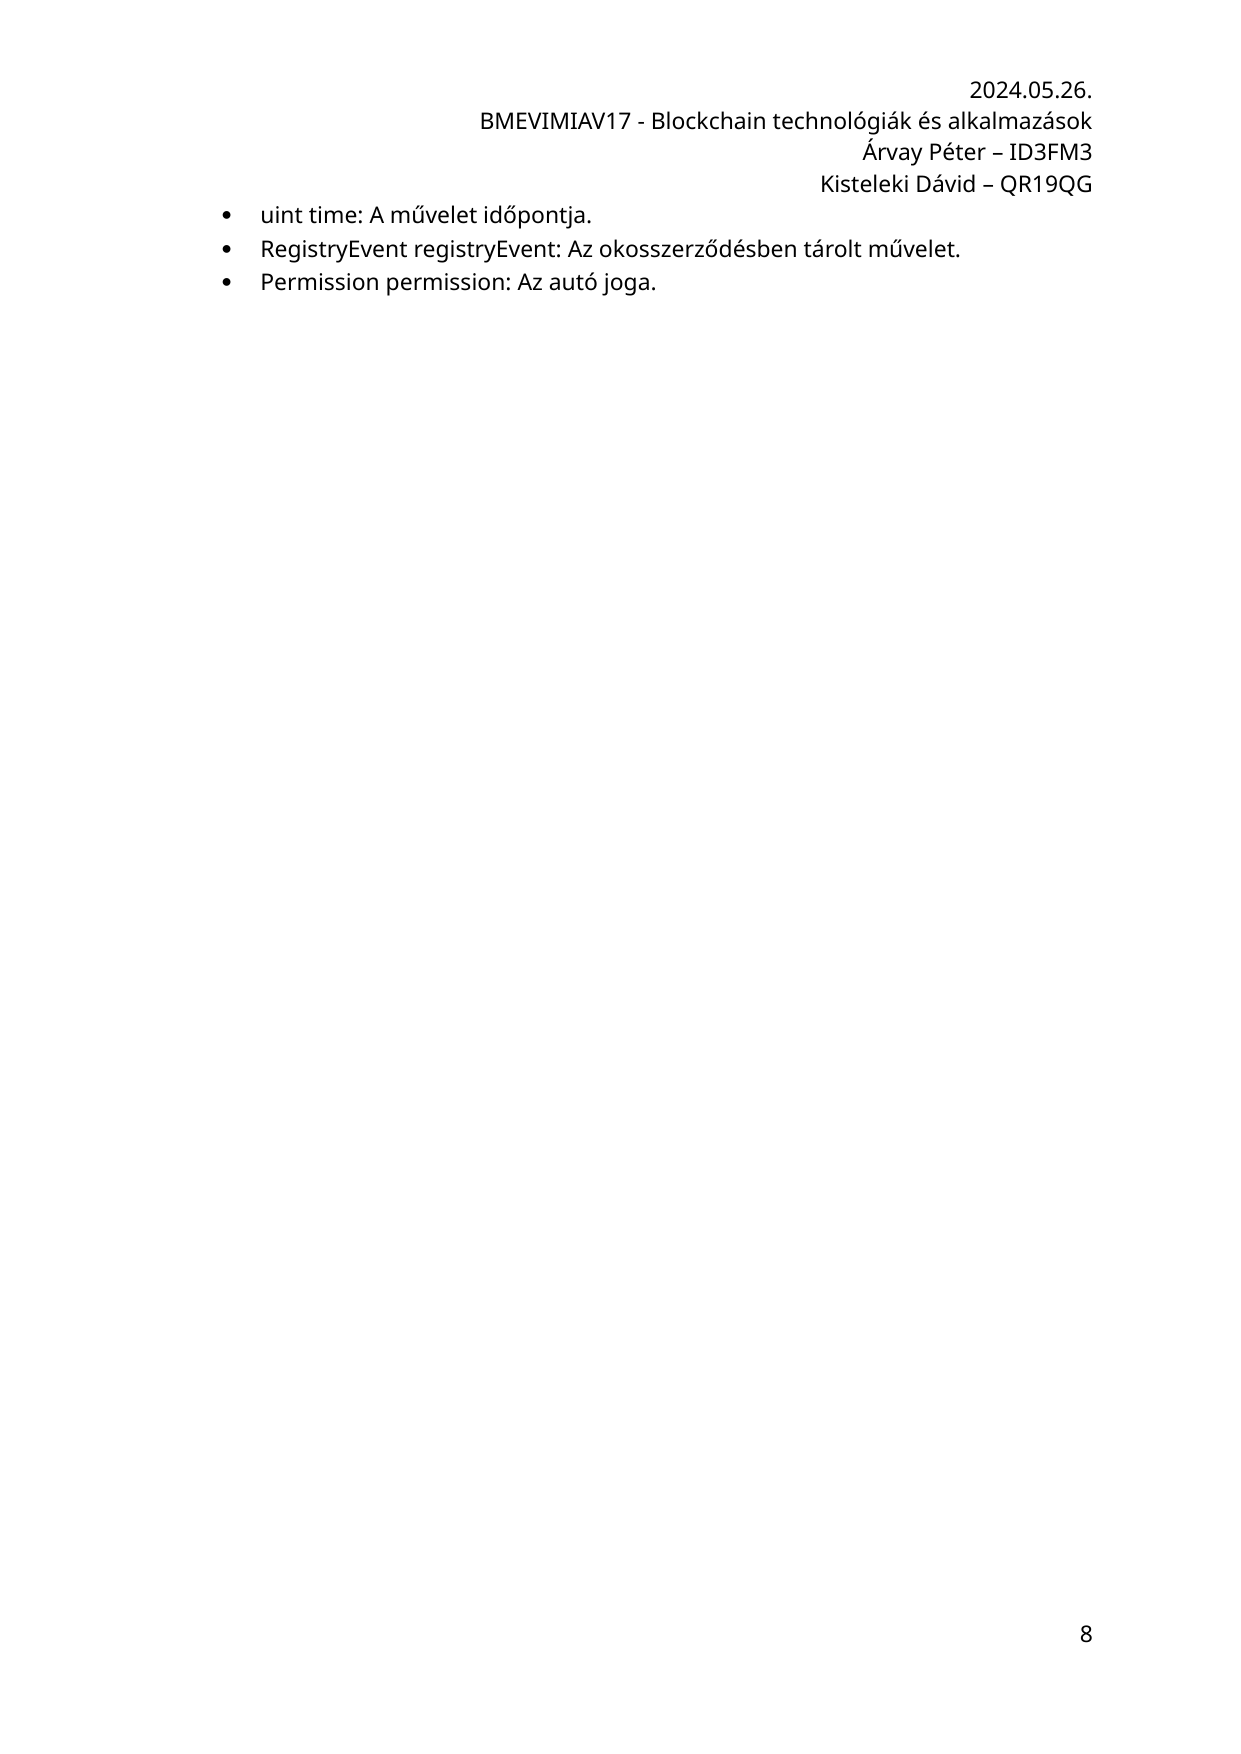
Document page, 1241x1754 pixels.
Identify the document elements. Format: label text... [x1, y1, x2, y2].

list Permission permission: Az autó joga. [223, 266, 1093, 297]
list uint time: A művelet időpontja. [223, 199, 1093, 230]
list RegistryEvent registryEvent: Az okosszerződésben tárolt művelet. [223, 232, 1093, 264]
